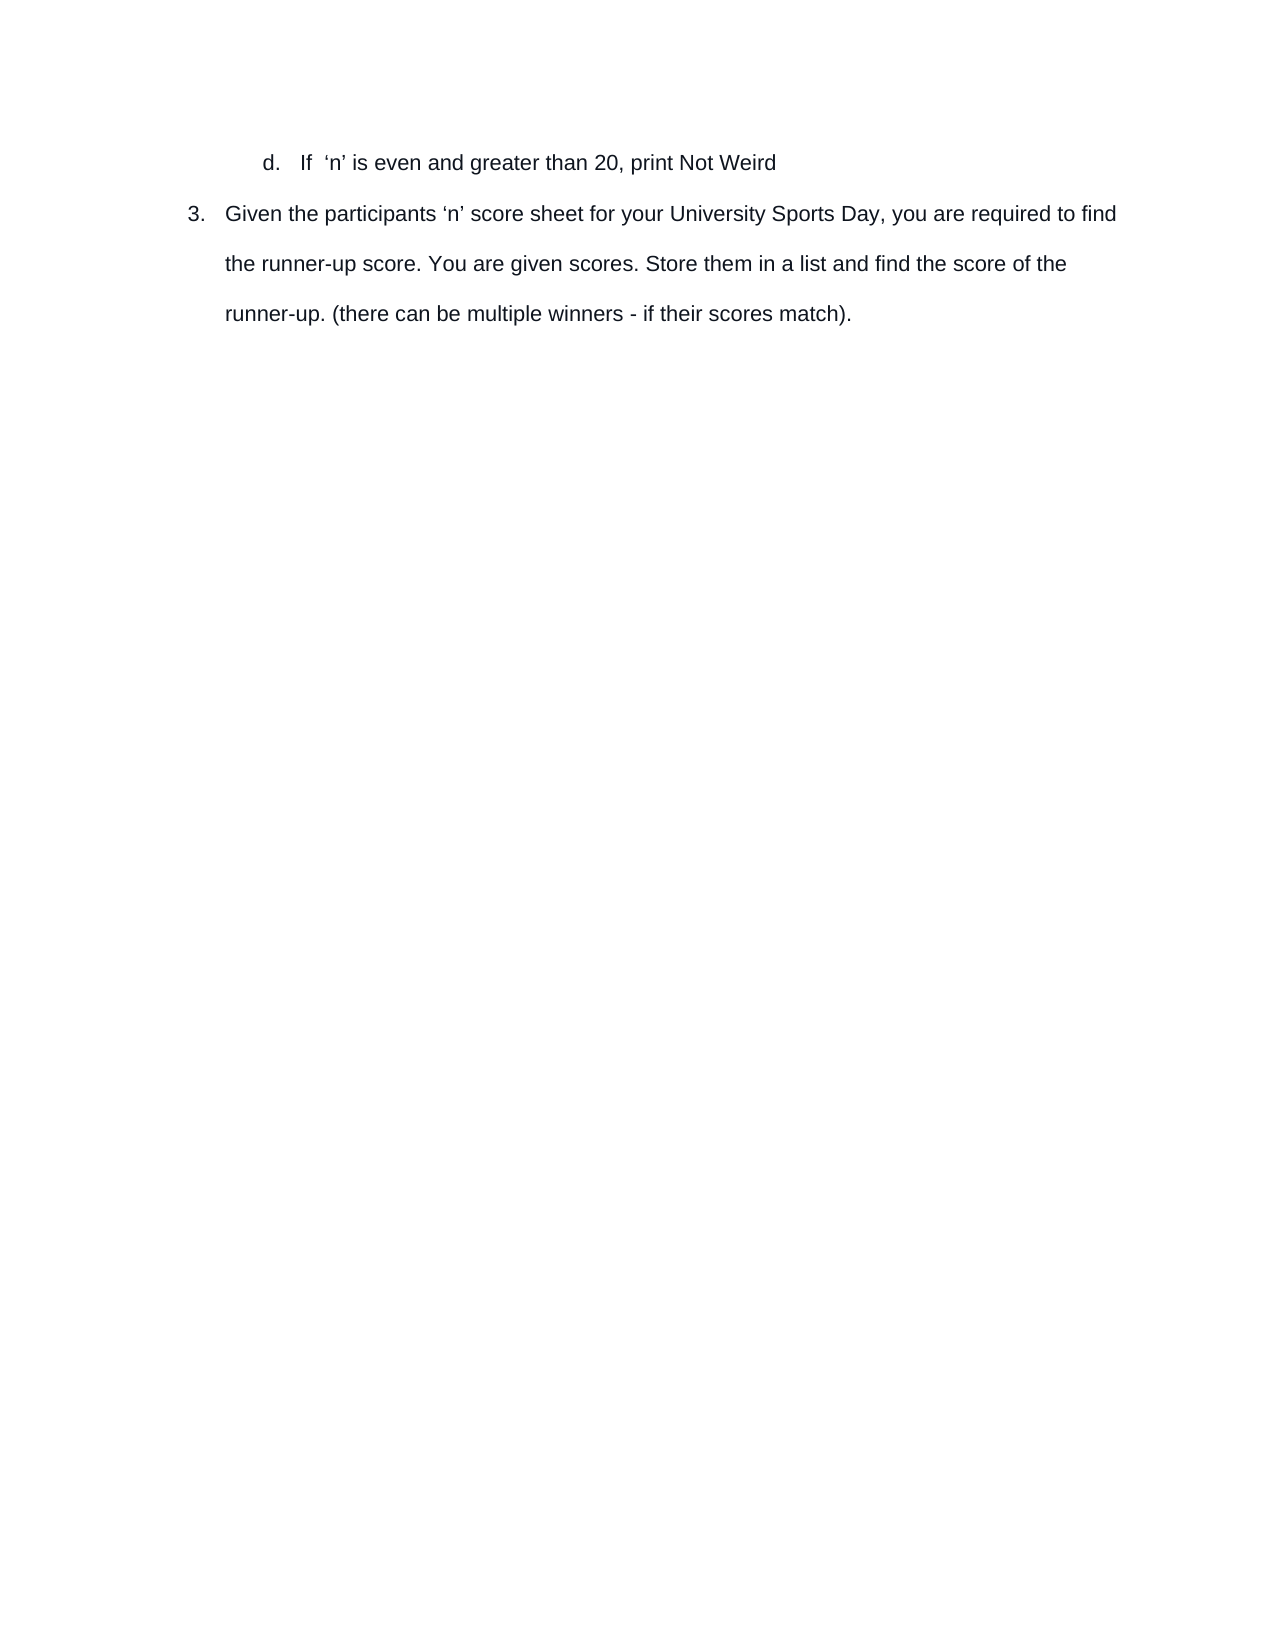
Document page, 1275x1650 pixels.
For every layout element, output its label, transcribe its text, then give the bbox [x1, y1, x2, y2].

list Given the participants ‘n’ score sheet for your University Sports Day, you are required to find the runner-up score. You are given scores. Store them in a list and find the score of the runner-up. (there can be multiple winners - if their scores match). [187, 200, 1125, 326]
list If ‘n’ is even and greater than 20, print Not Weird [262, 150, 1125, 175]
